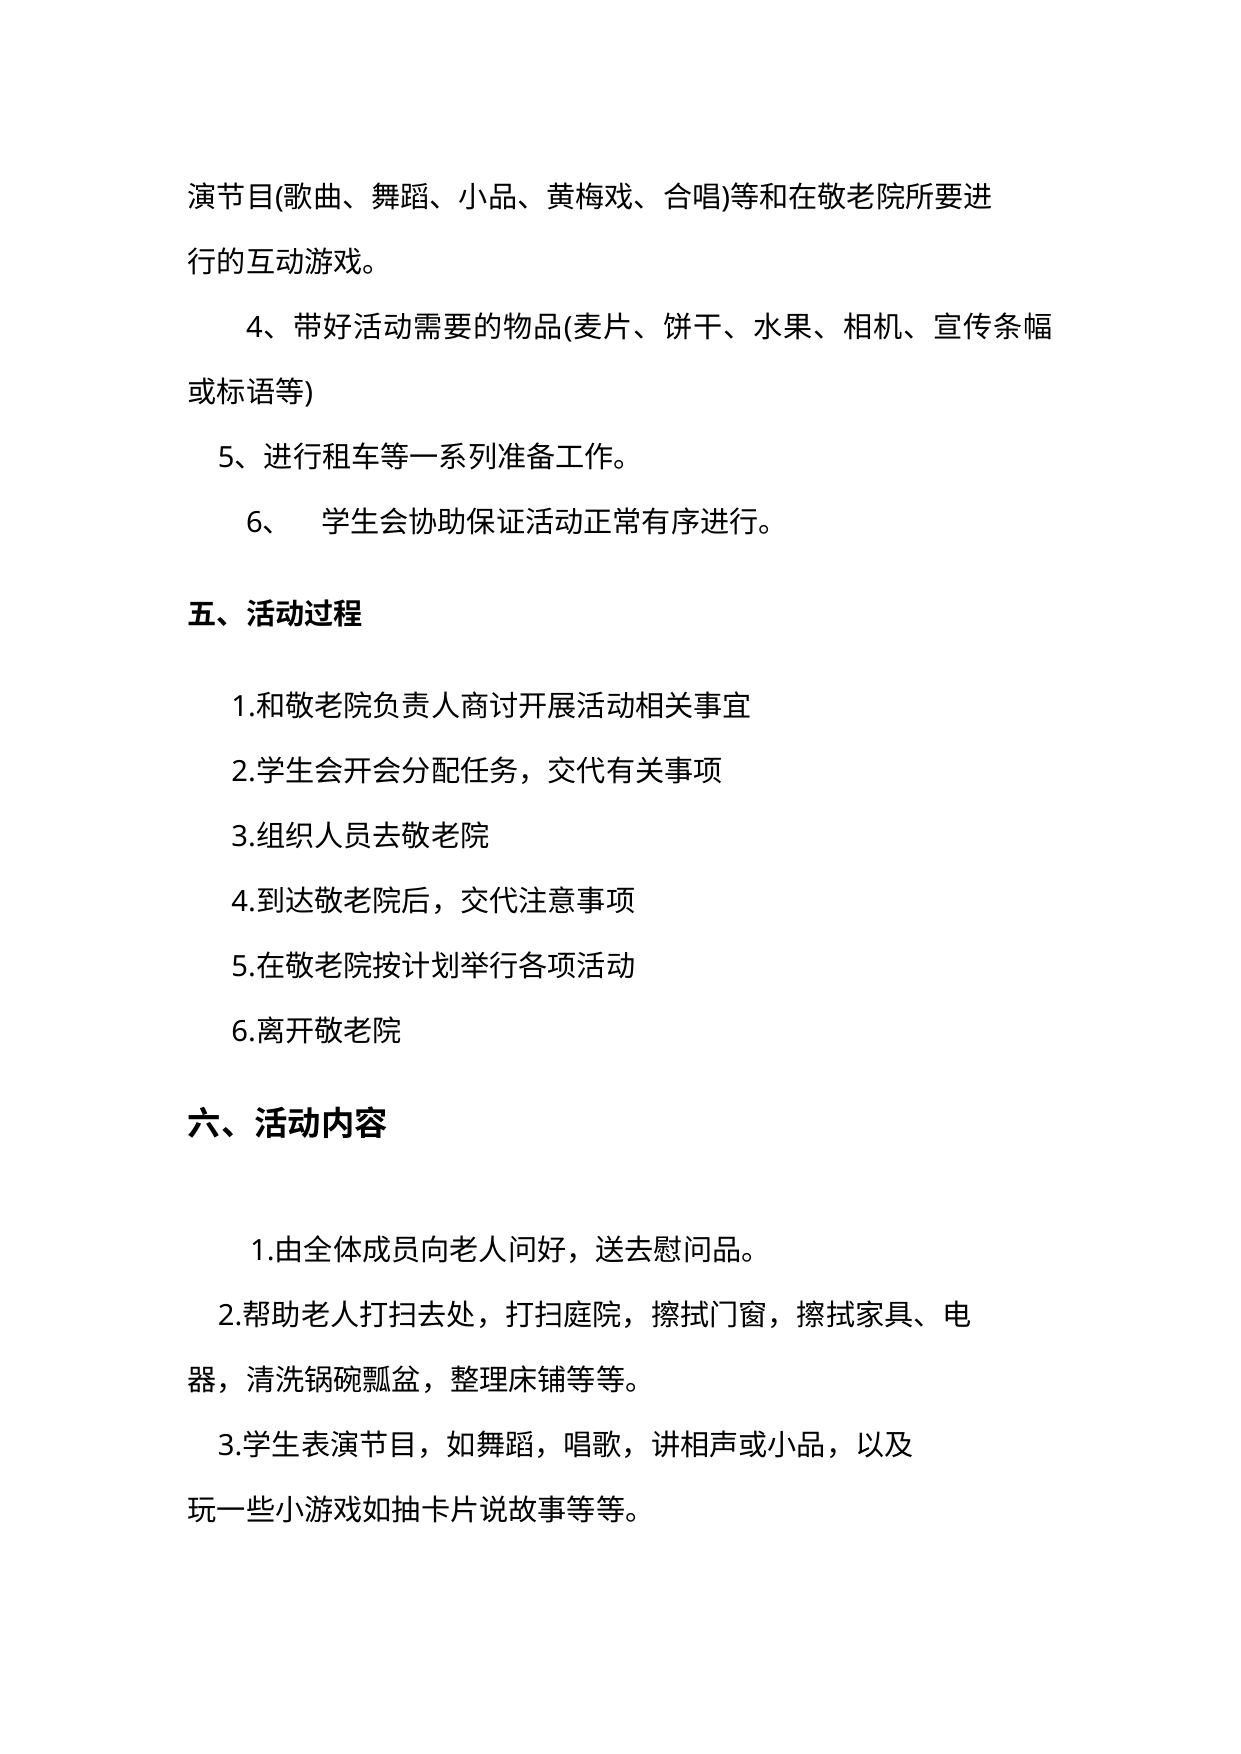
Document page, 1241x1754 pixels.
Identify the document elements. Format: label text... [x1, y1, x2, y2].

subtitle 六、活动内容 [187, 1088, 1053, 1153]
text 4、带好活动需要的物品(麦片、饼干、水果、相机、宣传条幅或标语等) 5、进行租车等一系列准备工作。 [187, 292, 1053, 487]
text 6.离开敬老院 [231, 996, 1053, 1061]
text 3.组织人员去敬老院 [231, 801, 1053, 866]
list 学生会协助保证活动正常有序进行。 [246, 487, 1053, 552]
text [187, 1215, 1053, 1540]
text 1.和敬老院负责人商讨开展活动相关事宜 [231, 671, 1053, 736]
text 2.学生会开会分配任务，交代有关事项 [231, 736, 1053, 801]
text 4.到达敬老院后，交代注意事项 [231, 866, 1053, 931]
subtitle 五、活动过程 [187, 579, 1053, 644]
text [187, 162, 1053, 292]
text 5.在敬老院按计划举行各项活动 [231, 931, 1053, 996]
